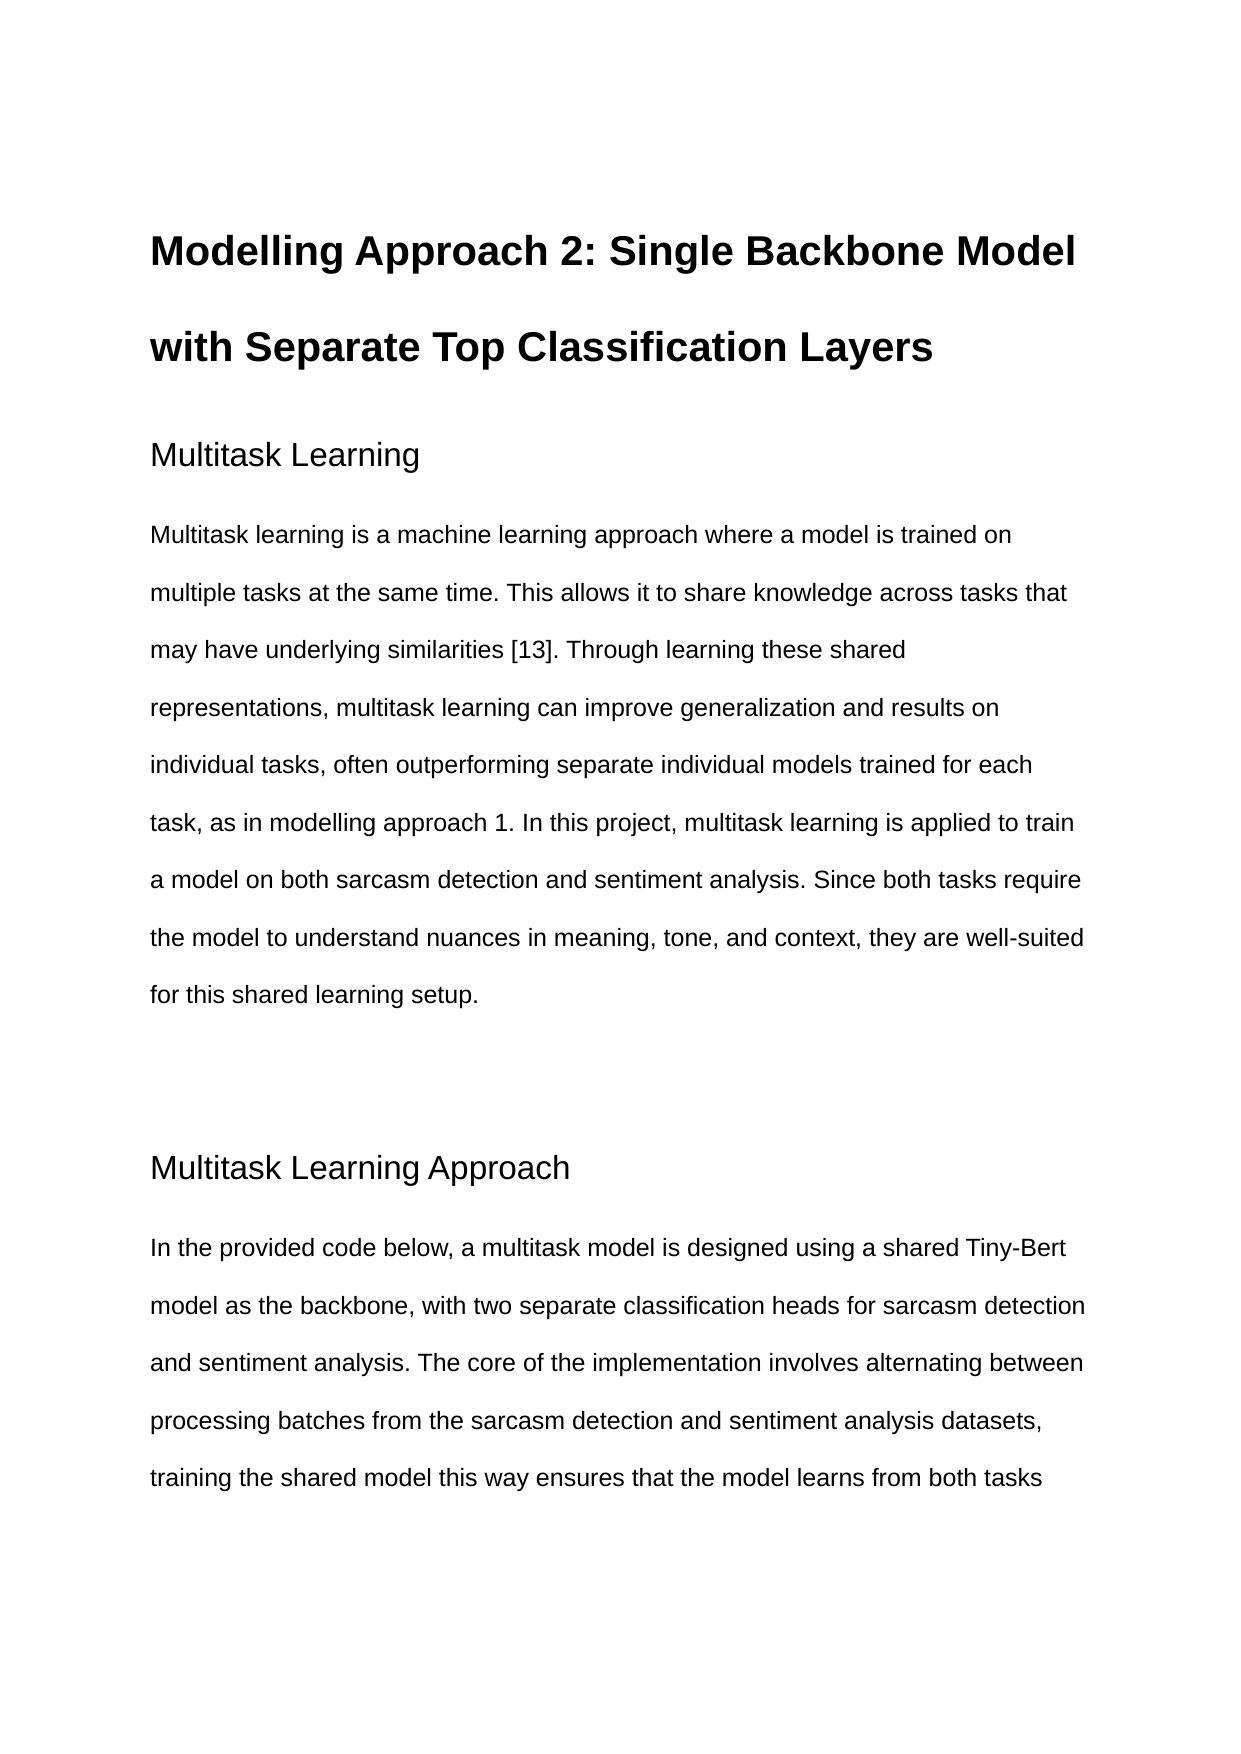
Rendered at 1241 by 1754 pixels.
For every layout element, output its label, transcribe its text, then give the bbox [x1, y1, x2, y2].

subtitle Multitask Learning [150, 435, 1090, 473]
text Multitask learning is a machine learning approach where a model is trained on multiple tasks at the same time. This allows it to share knowledge across tasks that may have underlying similarities [13]. Through learning these shared representations, multitask learning can improve generalization and results on individual tasks, often outperforming separate individual models trained for each task, as in modelling approach 1. In this project, multitask learning is applied to train a model on both sarcasm detection and sentiment analysis. Since both tasks require the model to understand nuances in meaning, tone, and context, they are well-suited for this shared learning setup. [150, 520, 1090, 1009]
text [150, 1233, 1090, 1492]
subtitle Modelling Approach 2: Single Backbone Model with Separate Top Classification Layers [150, 227, 1090, 370]
subtitle Multitask Learning Approach [150, 1148, 1090, 1186]
